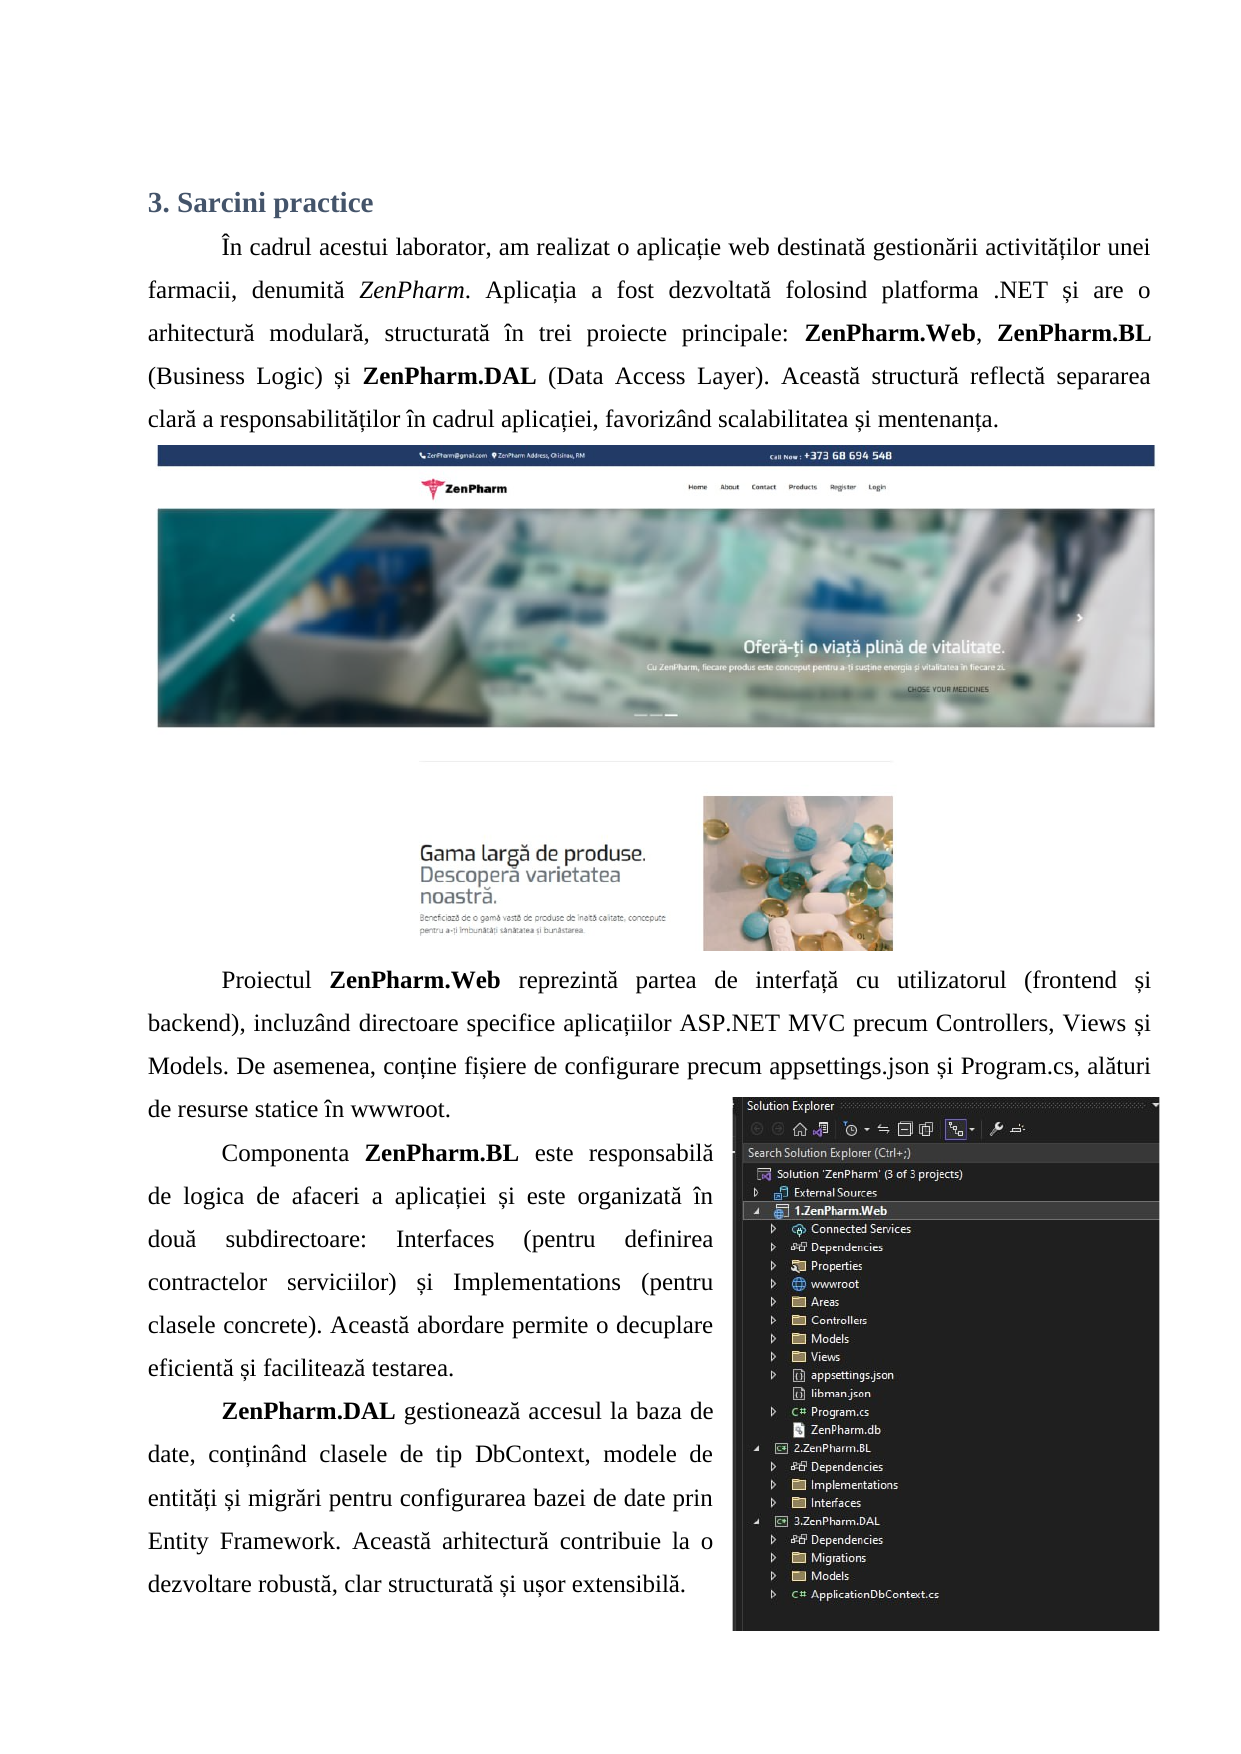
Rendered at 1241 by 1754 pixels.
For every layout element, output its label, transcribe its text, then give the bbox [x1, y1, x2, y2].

text Componenta ZenPharm.BL este responsabilă de logica de afaceri a aplicației și este organizată în două subdirectoare: Interfaces (pentru definirea contractelor serviciilor) și Implementations (pentru clasele concrete). Această abordare permite o decuplare eficientă și facilitează testarea. [148, 1138, 731, 1296]
text Proiectul ZenPharm.Web reprezintă partea de interfață cu utilizatorul (frontend și backend), incluzând directoare specifice aplicațiilor ASP.NET MVC precum Controllers, Views și Models. De asemenea, conține fișiere de configurare precum appsettings.json și Program.cs, alături de resurse statice în wwwroot. [148, 965, 1152, 1123]
text În cadrul acestui laborator, am realizat o aplicație web destinată gestionării activităților unei farmacii, denumită ZenPharm. Aplicația a fost dezvoltată folosind platforma .NET și are o arhitectură modulară, structurată în trei proiecte principale: ZenPharm.Web, ZenPharm.BL (Business Logic) și ZenPharm.DAL (Data Access Layer). Această structură reflectă separarea clară a responsabilităților în cadrul aplicației, favorizând scalabilitatea și mentenanța. [148, 232, 1152, 433]
text ZenPharm.DAL gestionează accesul la baza de date, conținând clasele de tip DbContext, modele de entități și migrări pentru configurarea bazei de date prin Entity Framework. Această arhitectură contribuie la o dezvoltare robustă, clar structurată și ușor extensibilă. [148, 1310, 731, 1425]
picture [155, 445, 1160, 951]
picture [731, 1097, 1160, 1631]
subtitle 3. Sarcini practice [148, 185, 1152, 219]
